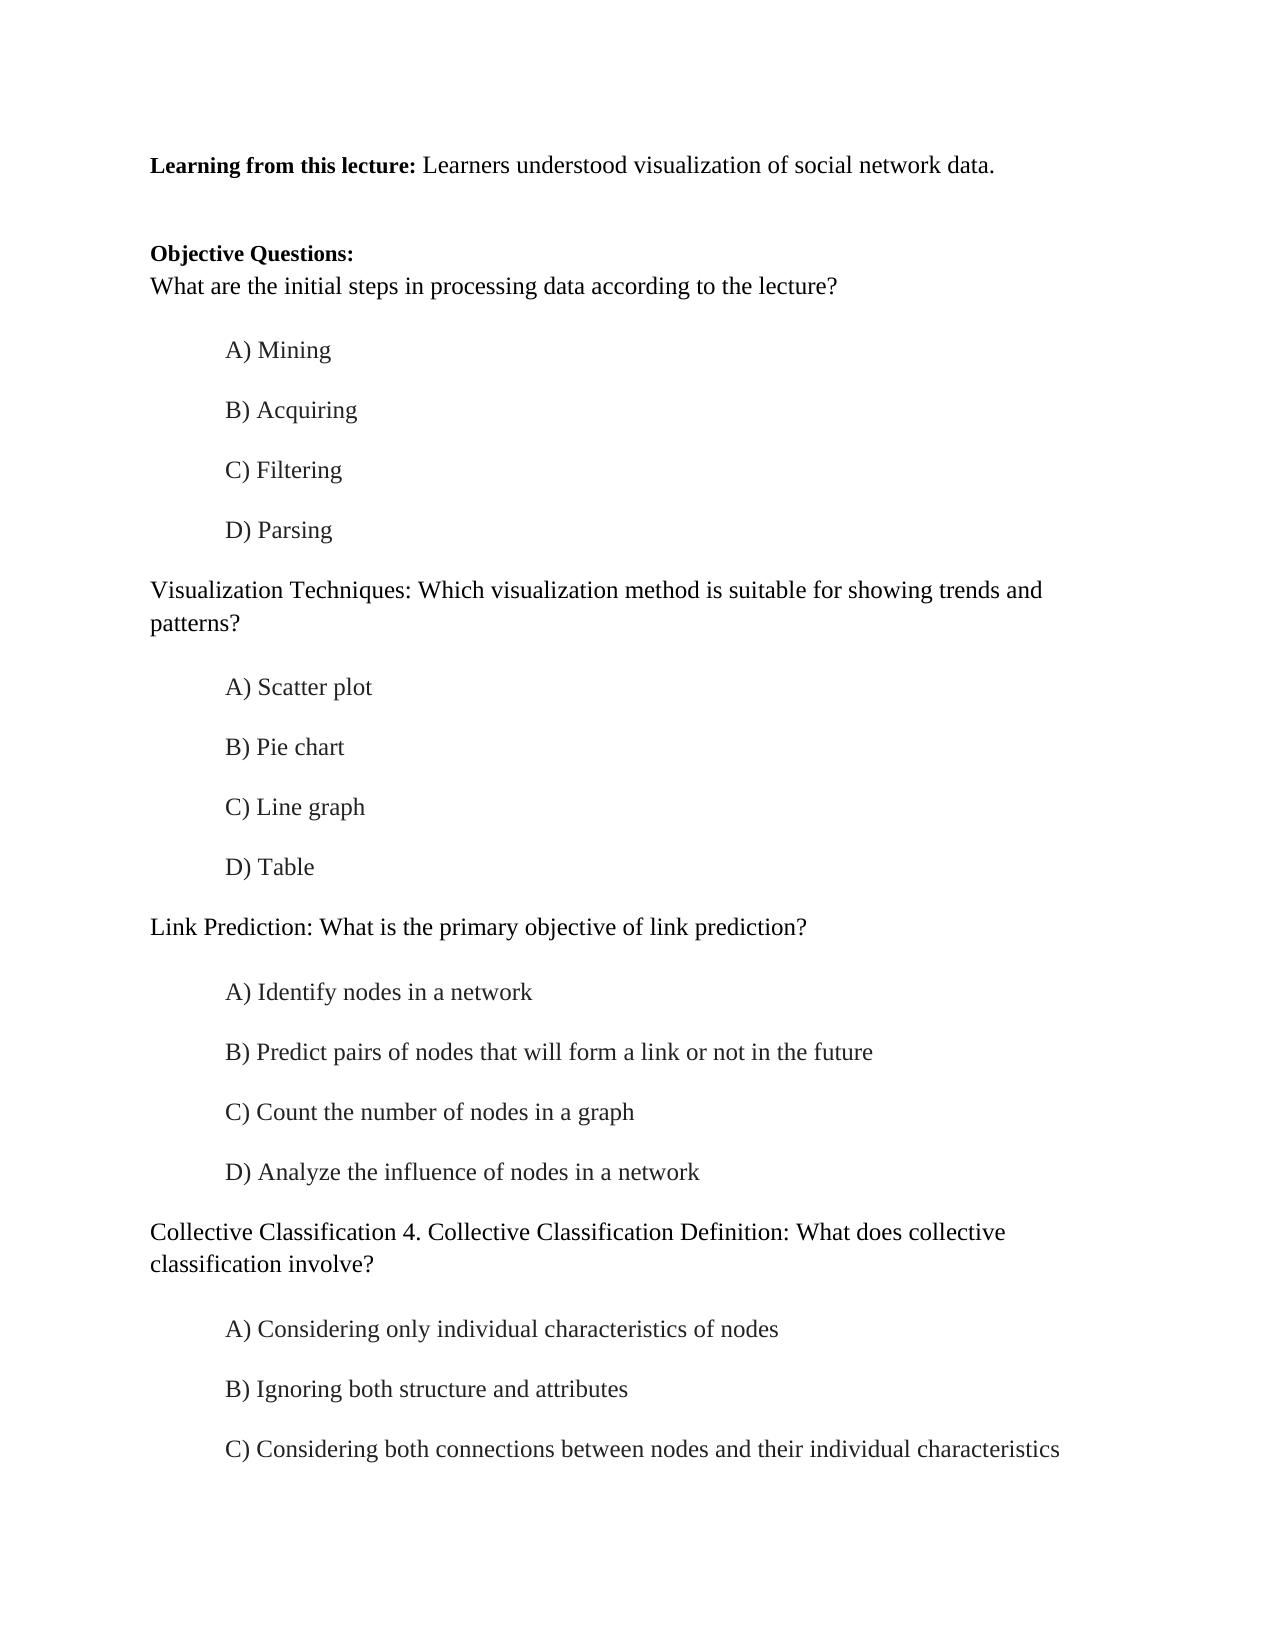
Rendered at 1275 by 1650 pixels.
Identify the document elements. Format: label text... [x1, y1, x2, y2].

text C) Considering both connections between nodes and their individual characteristics [225, 1434, 1125, 1463]
text C) Count the number of nodes in a graph [225, 1097, 1125, 1125]
text What are the initial steps in processing data according to the lecture? [150, 271, 1125, 299]
text Learning from this lecture: Learners understood visualization of social network data. [150, 150, 1125, 179]
text Objective Questions: [150, 241, 1125, 267]
text Collective Classification 4. Collective Classification Definition: What does collective classification involve? [150, 1217, 1125, 1278]
text D) Table [225, 852, 1125, 881]
text A) Identify nodes in a network [225, 977, 1125, 1005]
text Visualization Techniques: Which visualization method is suitable for showing trends and patterns? [150, 575, 1125, 637]
text D) Analyze the influence of nodes in a network [225, 1157, 1125, 1185]
text A) Scatter plot [225, 672, 1125, 701]
text B) Pie chart [225, 732, 1125, 761]
text C) Line graph [225, 792, 1125, 821]
text B) Acquiring [225, 395, 1125, 424]
text D) Parsing [225, 515, 1125, 544]
text A) Considering only individual characteristics of nodes [225, 1314, 1125, 1343]
text A) Mining [225, 335, 1125, 364]
text C) Filtering [225, 455, 1125, 484]
text B) Predict pairs of nodes that will form a link or not in the future [225, 1037, 1125, 1065]
text Link Prediction: What is the primary objective of link prediction? [150, 912, 1125, 941]
text B) Ignoring both structure and attributes [225, 1374, 1125, 1403]
